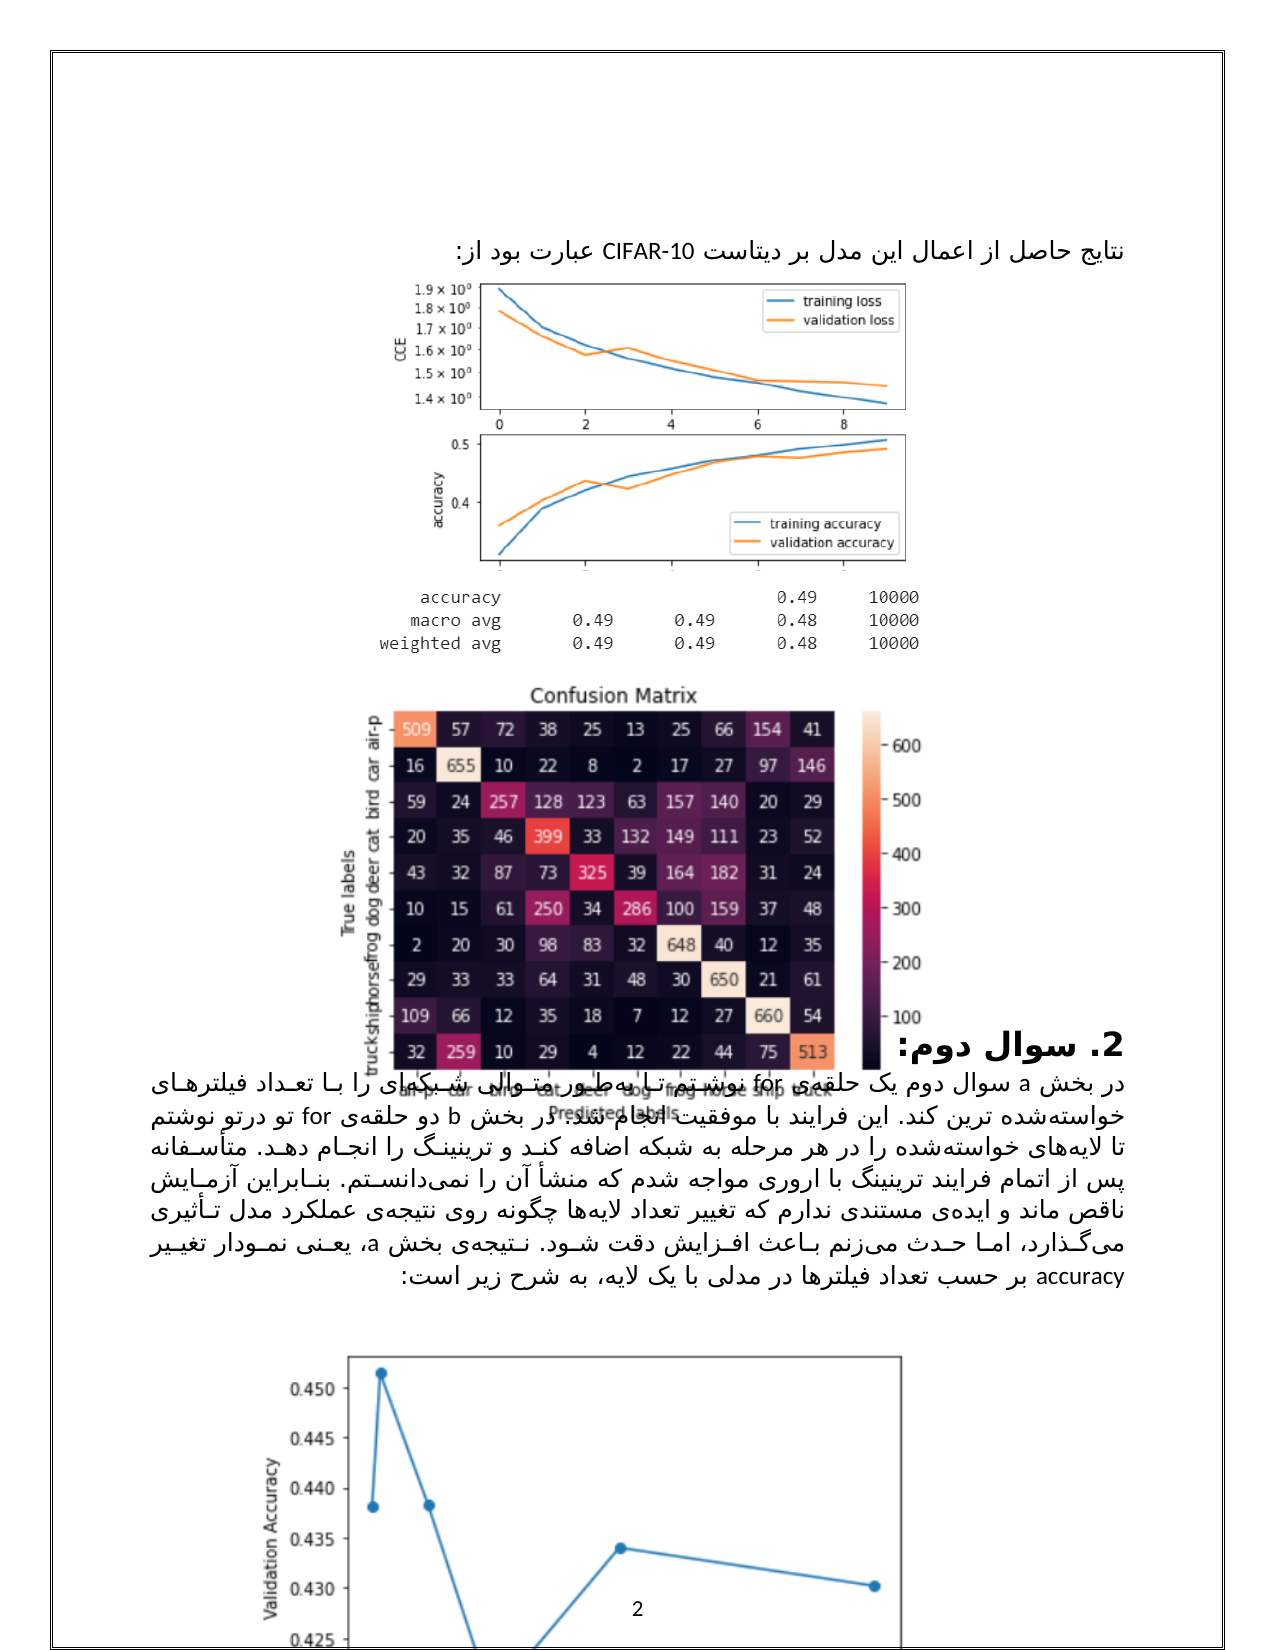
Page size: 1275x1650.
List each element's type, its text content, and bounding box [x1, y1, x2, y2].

text در بخش a سوال دوم یک حلقه‌ی for نوشتم تا به‌طور متوالی شبکه‌ای را با تعداد فیلترهای خواسته‌شده ترین کند. این فرایند با موفقیت انجام شد. در بخش b دو حلقه‌ی for تو درتو نوشتم تا لایه‌های خواسته‌شده را در هر مرحله به شبکه اضافه کند و ترینینگ را انجام دهد. متأسفانه پس از اتمام فرایند ترینینگ با اروری مواجه شدم که منشأ آن را نمی‌دانستم. بنابراین آزمایش ناقص ماند و ایده‌ی مستندی ندارم که تغییر تعداد لایه‌ها چگونه روی نتیجه‌ی عملکرد مدل تأثیری می‌گذارد، اما حدث می‌زنم باعث افزایش دقت شود. نتیجه‌ی بخش a، یعنی نمودار تغییر accuracy بر حسب تعداد فیلترها در مدلی با یک لایه، به شرح زیر است: [150, 1067, 1125, 1290]
picture [244, 1351, 998, 1647]
picture [287, 273, 968, 1025]
text 2. سوال دوم: [150, 1025, 1125, 1064]
text نتایج حاصل از اعمال این مدل بر دیتاست CIFAR-10 عبارت بود از: [150, 235, 1125, 266]
